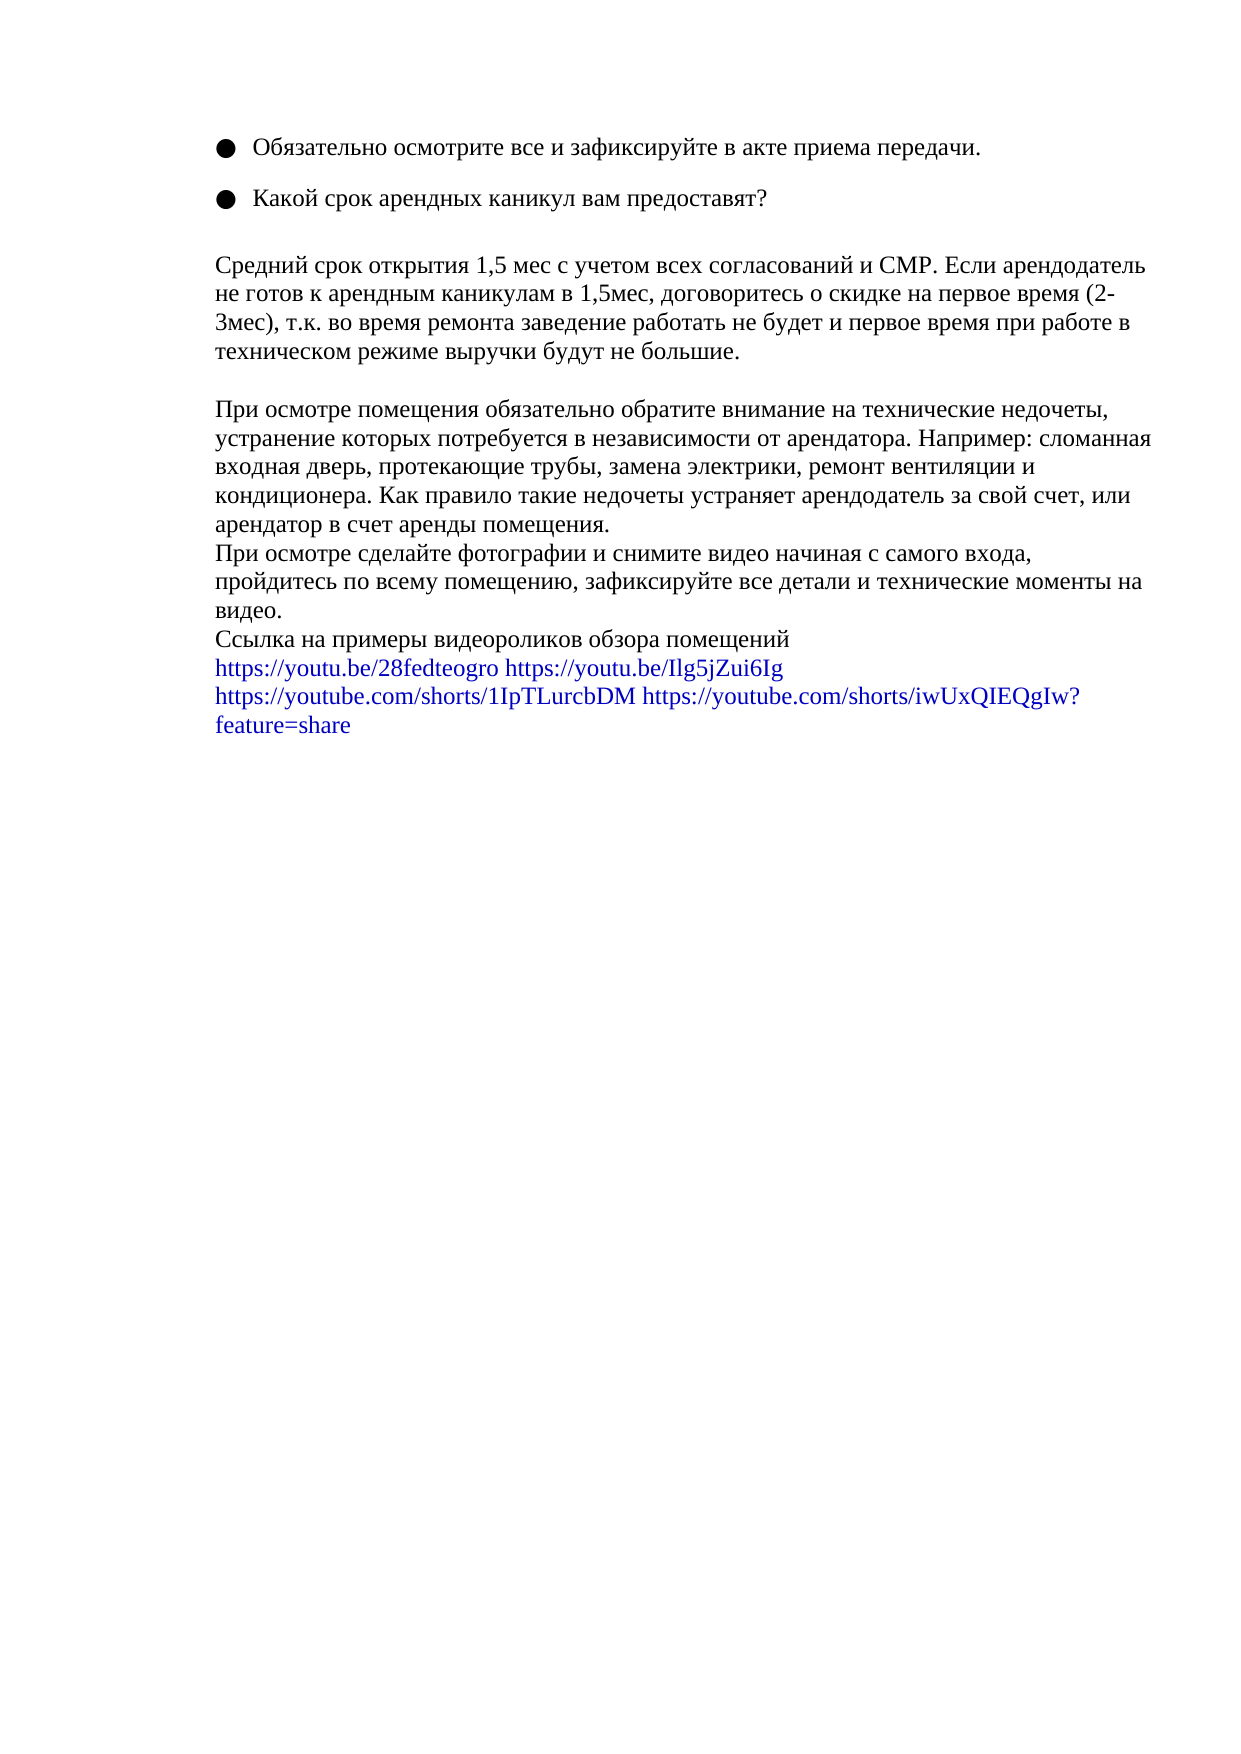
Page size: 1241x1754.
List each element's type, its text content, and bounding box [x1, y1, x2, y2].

text При осмотре помещения обязательно обратите внимание на технические недочеты, устранение которых потребуется в независимости от арендатора. Например: сломанная входная дверь, протекающие трубы, замена электрики, ремонт вентиляции и кондиционера. Как правило такие недочеты устраняет арендодатель за свой счет, или арендатор в счет аренды помещения. [215, 394, 1152, 538]
text Ссылка на примеры видеороликов обзора помещений [215, 624, 1152, 653]
list Какой срок арендных каникул вам предоставят? [215, 169, 1152, 221]
text https://youtu.be/28fedteogro https://youtu.be/Ilg5jZui6Ig https://youtube.com/shorts/1IpTLurcbDM https://youtube.com/shorts/iwUxQIEQgIw?feature=share [215, 653, 1152, 739]
list Обязательно осмотрите все и зафиксируйте в акте приема передачи. [215, 118, 1152, 169]
text При осмотре сделайте фотографии и снимите видео начиная с самого входа, пройдитесь по всему помещению, зафиксируйте все детали и технические моменты на видео. [215, 538, 1152, 624]
text Средний срок открытия 1,5 мес с учетом всех согласований и СМР. Если арендодатель не готов к арендным каникулам в 1,5мес, договоритесь о скидке на первое время (2-3мес), т.к. во время ремонта заведение работать не будет и первое время при работе в техническом режиме выручки будут не большие. [215, 250, 1152, 365]
